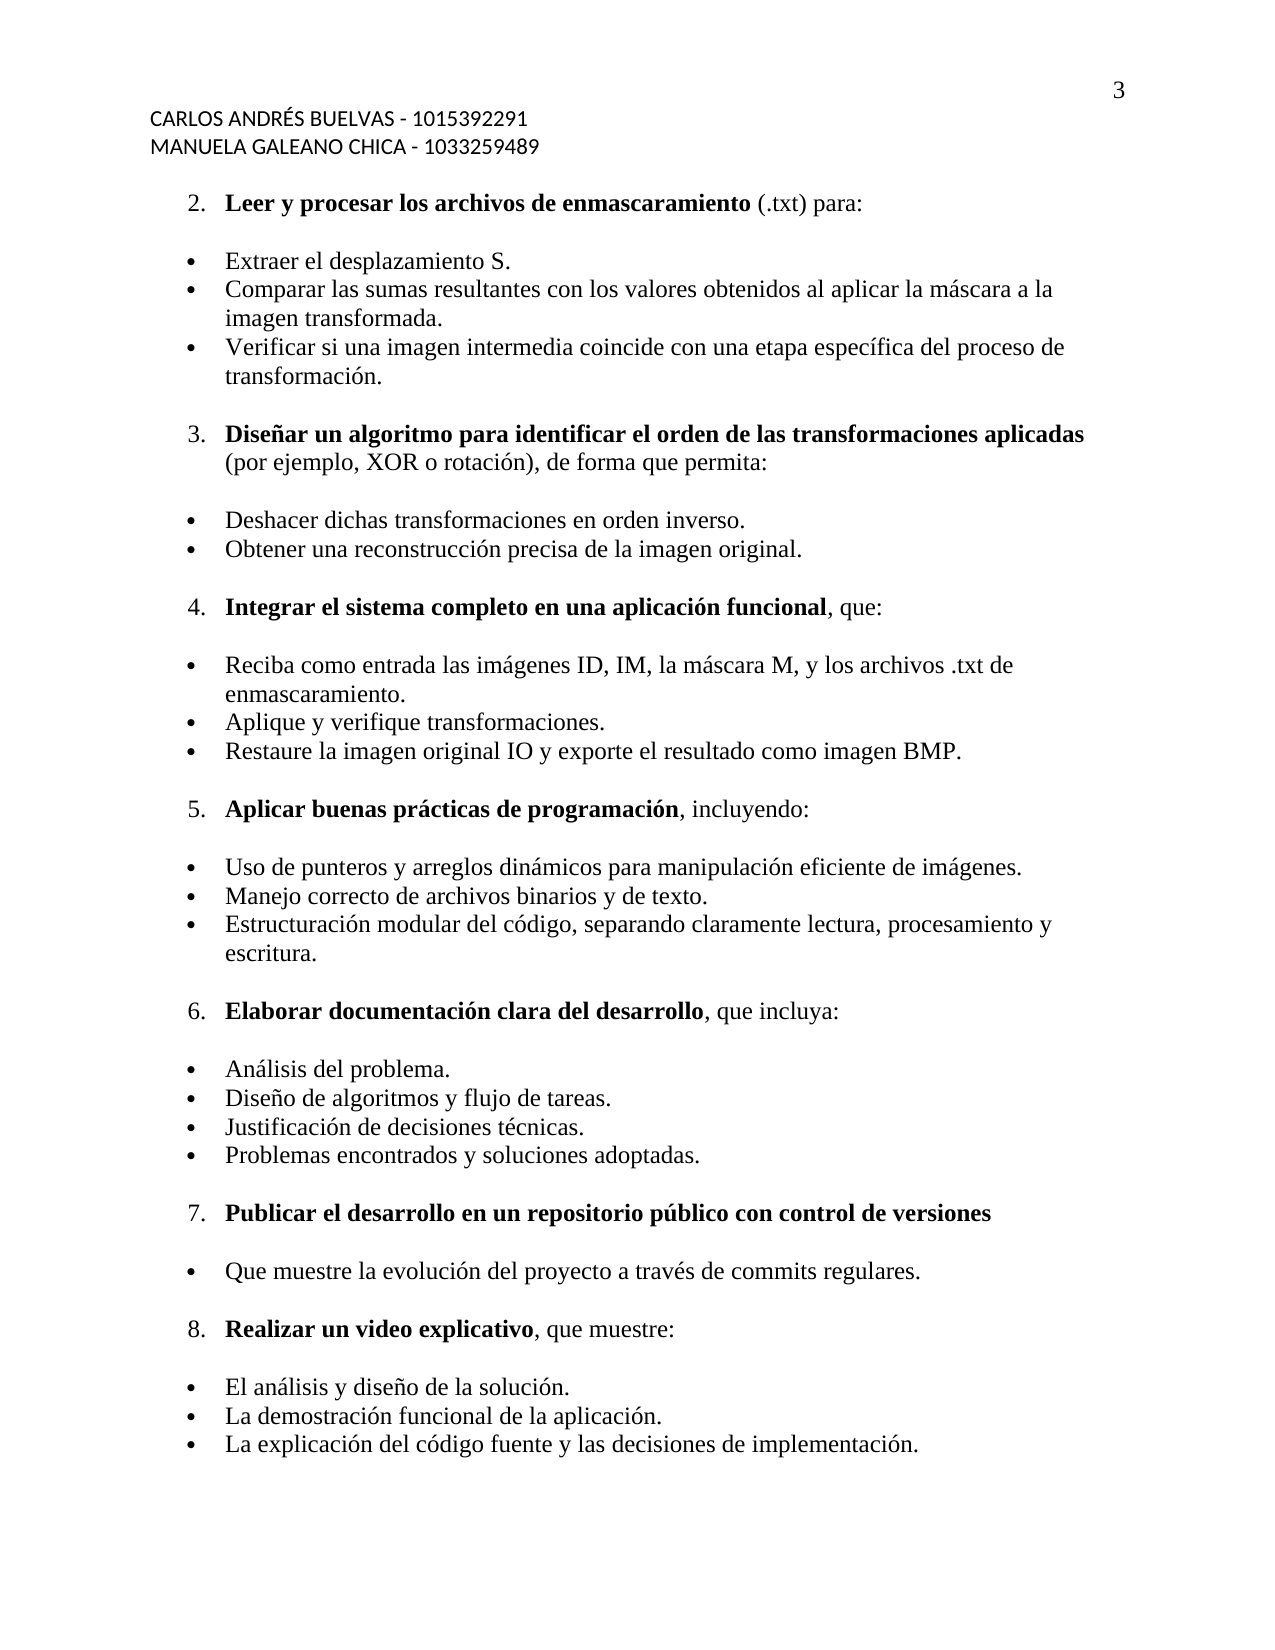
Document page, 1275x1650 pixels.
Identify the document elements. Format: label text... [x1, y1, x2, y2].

list Diseño de algoritmos y flujo de tareas. [187, 1083, 1125, 1112]
list Uso de punteros y arreglos dinámicos para manipulación eficiente de imágenes. [187, 852, 1125, 881]
list Comparar las sumas resultantes con los valores obtenidos al aplicar la máscara a la imagen transformada. [187, 274, 1125, 332]
list La demostración funcional de la aplicación. [187, 1401, 1125, 1429]
list Leer y procesar los archivos de enmascaramiento (.txt) para: [187, 188, 1125, 217]
list Aplique y verifique transformaciones. [187, 707, 1125, 736]
list Restaure la imagen original IO y exporte el resultado como imagen BMP. [187, 736, 1125, 765]
list Aplicar buenas prácticas de programación, incluyendo: [187, 794, 1125, 823]
list Integrar el sistema completo en una aplicación funcional, que: [187, 592, 1125, 621]
list Verificar si una imagen intermedia coincide con una etapa específica del proceso de transformación. [187, 332, 1125, 389]
list Realizar un video explicativo, que muestre: [187, 1314, 1125, 1343]
list Justificación de decisiones técnicas. [187, 1112, 1125, 1140]
list El análisis y diseño de la solución. [187, 1372, 1125, 1401]
list Elaborar documentación clara del desarrollo, que incluya: [187, 996, 1125, 1025]
list Que muestre la evolución del proyecto a través de commits regulares. [187, 1256, 1125, 1285]
list Extraer el desplazamiento S. [187, 246, 1125, 274]
list Estructuración modular del código, separando claramente lectura, procesamiento y escritura. [187, 909, 1125, 967]
list Análisis del problema. [187, 1054, 1125, 1083]
list Deshacer dichas transformaciones en orden inverso. [187, 505, 1125, 534]
list Problemas encontrados y soluciones adoptadas. [187, 1140, 1125, 1169]
list La explicación del código fuente y las decisiones de implementación. [187, 1429, 1125, 1458]
list Reciba como entrada las imágenes ID, IM, la máscara M, y los archivos .txt de enmascaramiento. [187, 650, 1125, 707]
list Manejo correcto de archivos binarios y de texto. [187, 881, 1125, 909]
list Publicar el desarrollo en un repositorio público con control de versiones [187, 1198, 1125, 1227]
list Diseñar un algoritmo para identificar el orden de las transformaciones aplicadas (por ejemplo, XOR o rotación), de forma que permita: [187, 419, 1125, 476]
list Obtener una reconstrucción precisa de la imagen original. [187, 534, 1125, 563]
